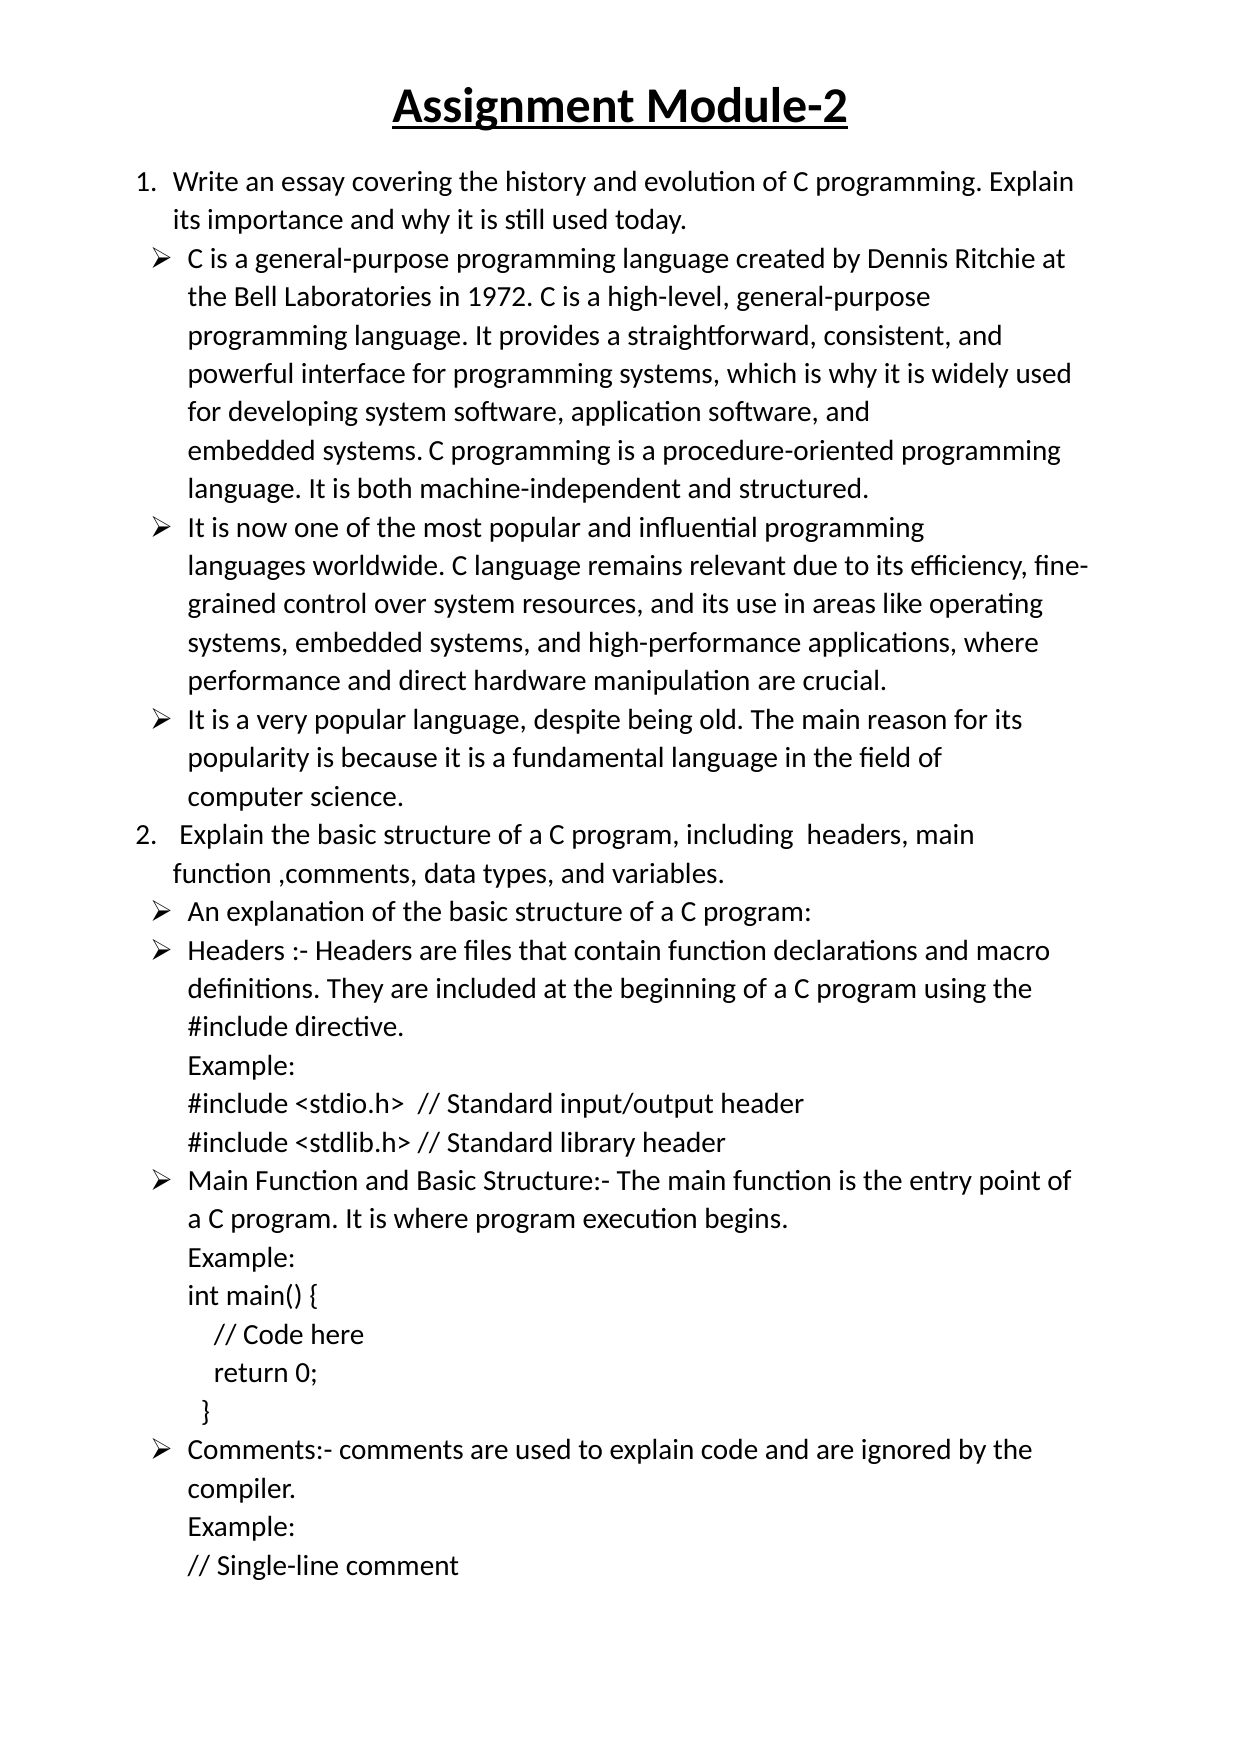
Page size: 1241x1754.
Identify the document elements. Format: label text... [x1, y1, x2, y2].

list It is a very popular language, despite being old. The main reason for its popularity is because it is a fundamental language in the field of computer science. [150, 701, 1090, 813]
list // Single-line comment [187, 1547, 1090, 1582]
list Main Function and Basic Structure:- The main function is the entry point of a C program. It is where program execution begins. [150, 1162, 1090, 1236]
list It is now one of the most popular and influential programming languages worldwide. C language remains relevant due to its efficiency, fine-grained control over system resources, and its use in areas like operating systems, embedded systems, and high-performance applications, where performance and direct hardware manipulation are crucial. [150, 509, 1090, 698]
list Example: [187, 1047, 1090, 1082]
list An explanation of the basic structure of a C program: [150, 893, 1090, 929]
list Example: [187, 1239, 1090, 1275]
list #include <stdlib.h> // Standard library header [187, 1124, 1090, 1159]
list Explain the basic structure of a C program, including headers, main function ,comments, data types, and variables. [135, 816, 1090, 890]
list int main() { [187, 1277, 1090, 1313]
list Write an essay covering the history and evolution of C programming. Explain its importance and why it is still used today. [135, 163, 1090, 237]
list #include <stdio.h> // Standard input/output header [187, 1085, 1090, 1121]
list Comments:- comments are used to explain code and are ignored by the compiler. [150, 1431, 1090, 1505]
list C is a general-purpose programming language created by Dennis Ritchie at the Bell Laboratories in 1972. C is a high-level, general-purpose programming language. It provides a straightforward, consistent, and powerful interface for programming systems, which is why it is widely used for developing system software, application software, and embedded systems. C programming is a procedure-oriented programming language. It is both machine-independent and structured. [150, 240, 1090, 506]
list Example: [187, 1508, 1090, 1544]
list return 0; [187, 1354, 1090, 1390]
list Headers :- Headers are files that contain function declarations and macro definitions. They are included at the beginning of a C program using the #include directive. [150, 932, 1090, 1044]
list } [187, 1393, 1090, 1428]
list // Code here [187, 1316, 1090, 1352]
